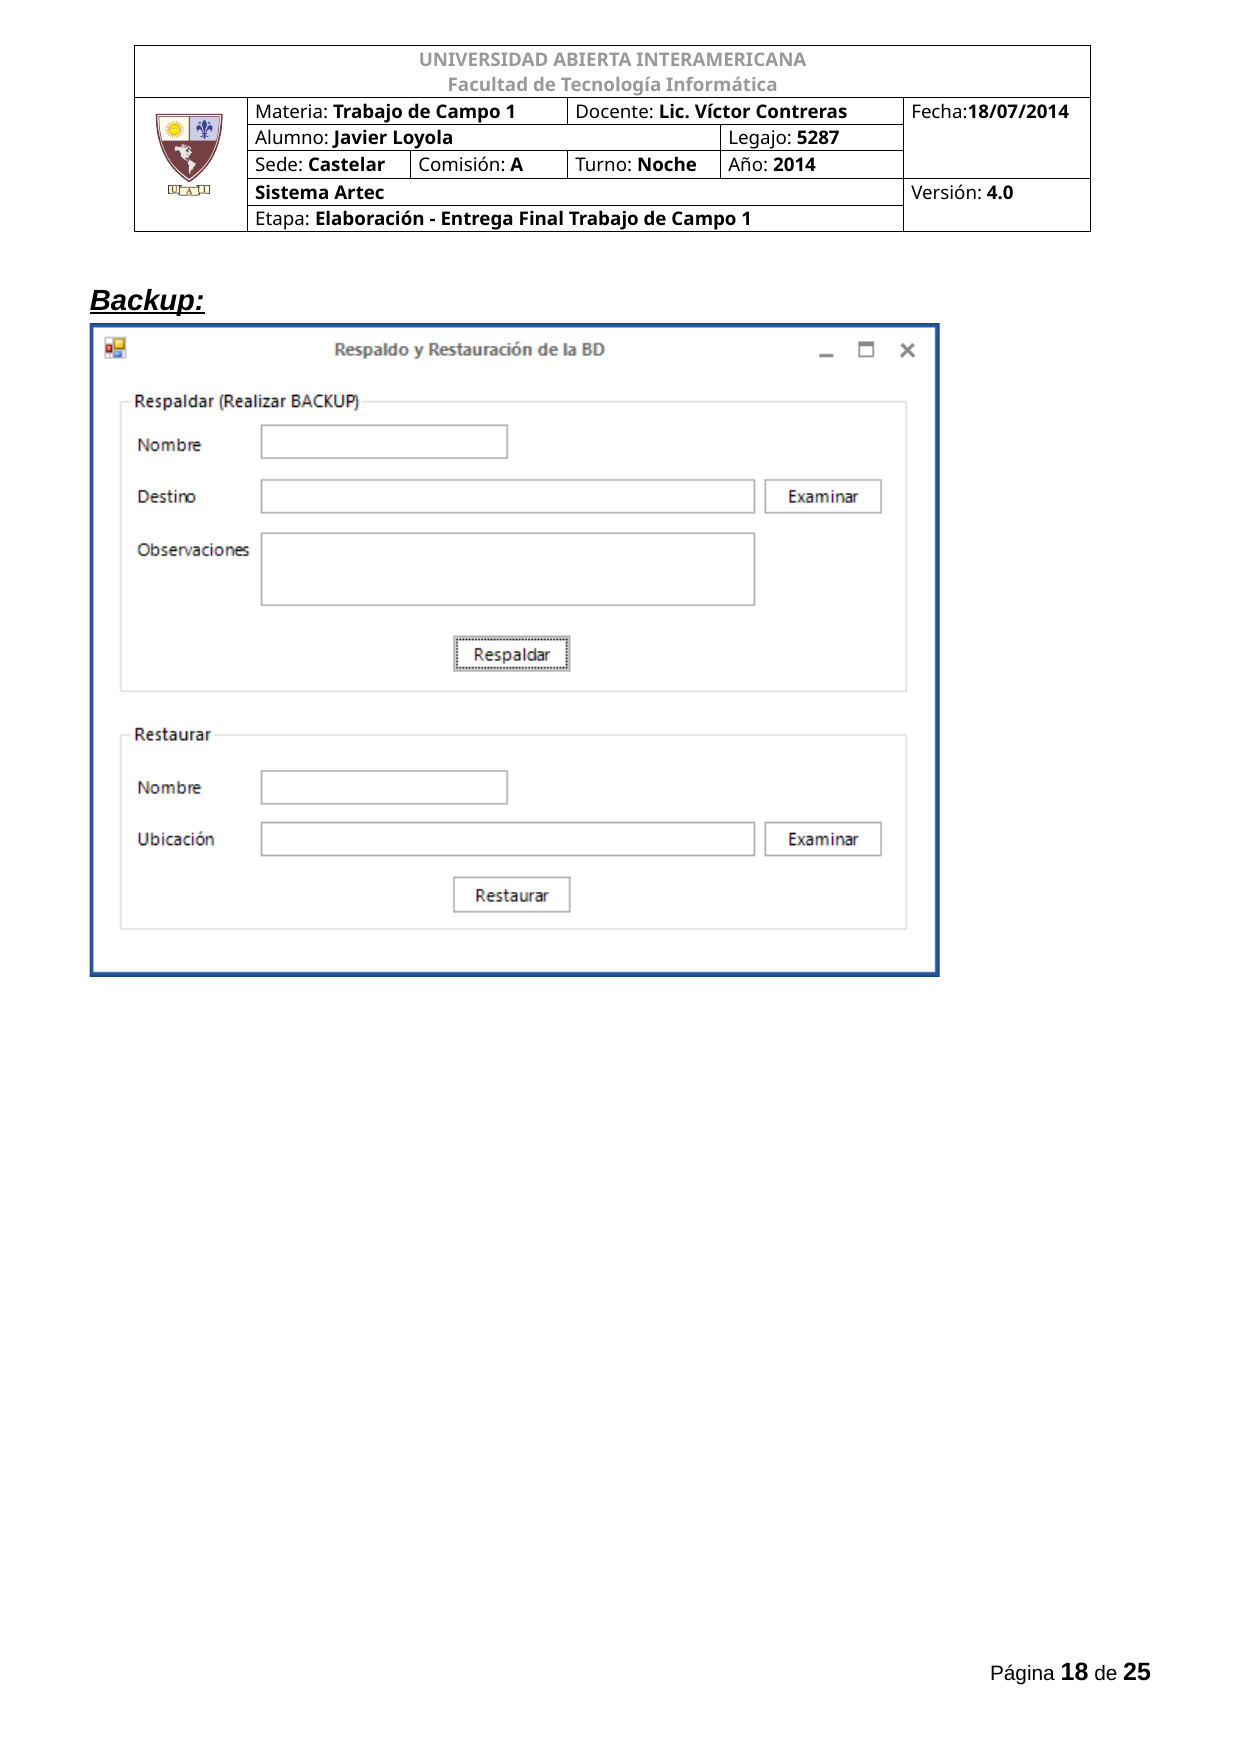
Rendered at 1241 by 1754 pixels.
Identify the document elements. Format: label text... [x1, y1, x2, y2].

subtitle Backup: [89, 283, 1151, 317]
picture [89, 323, 940, 977]
picture [140, 107, 239, 199]
